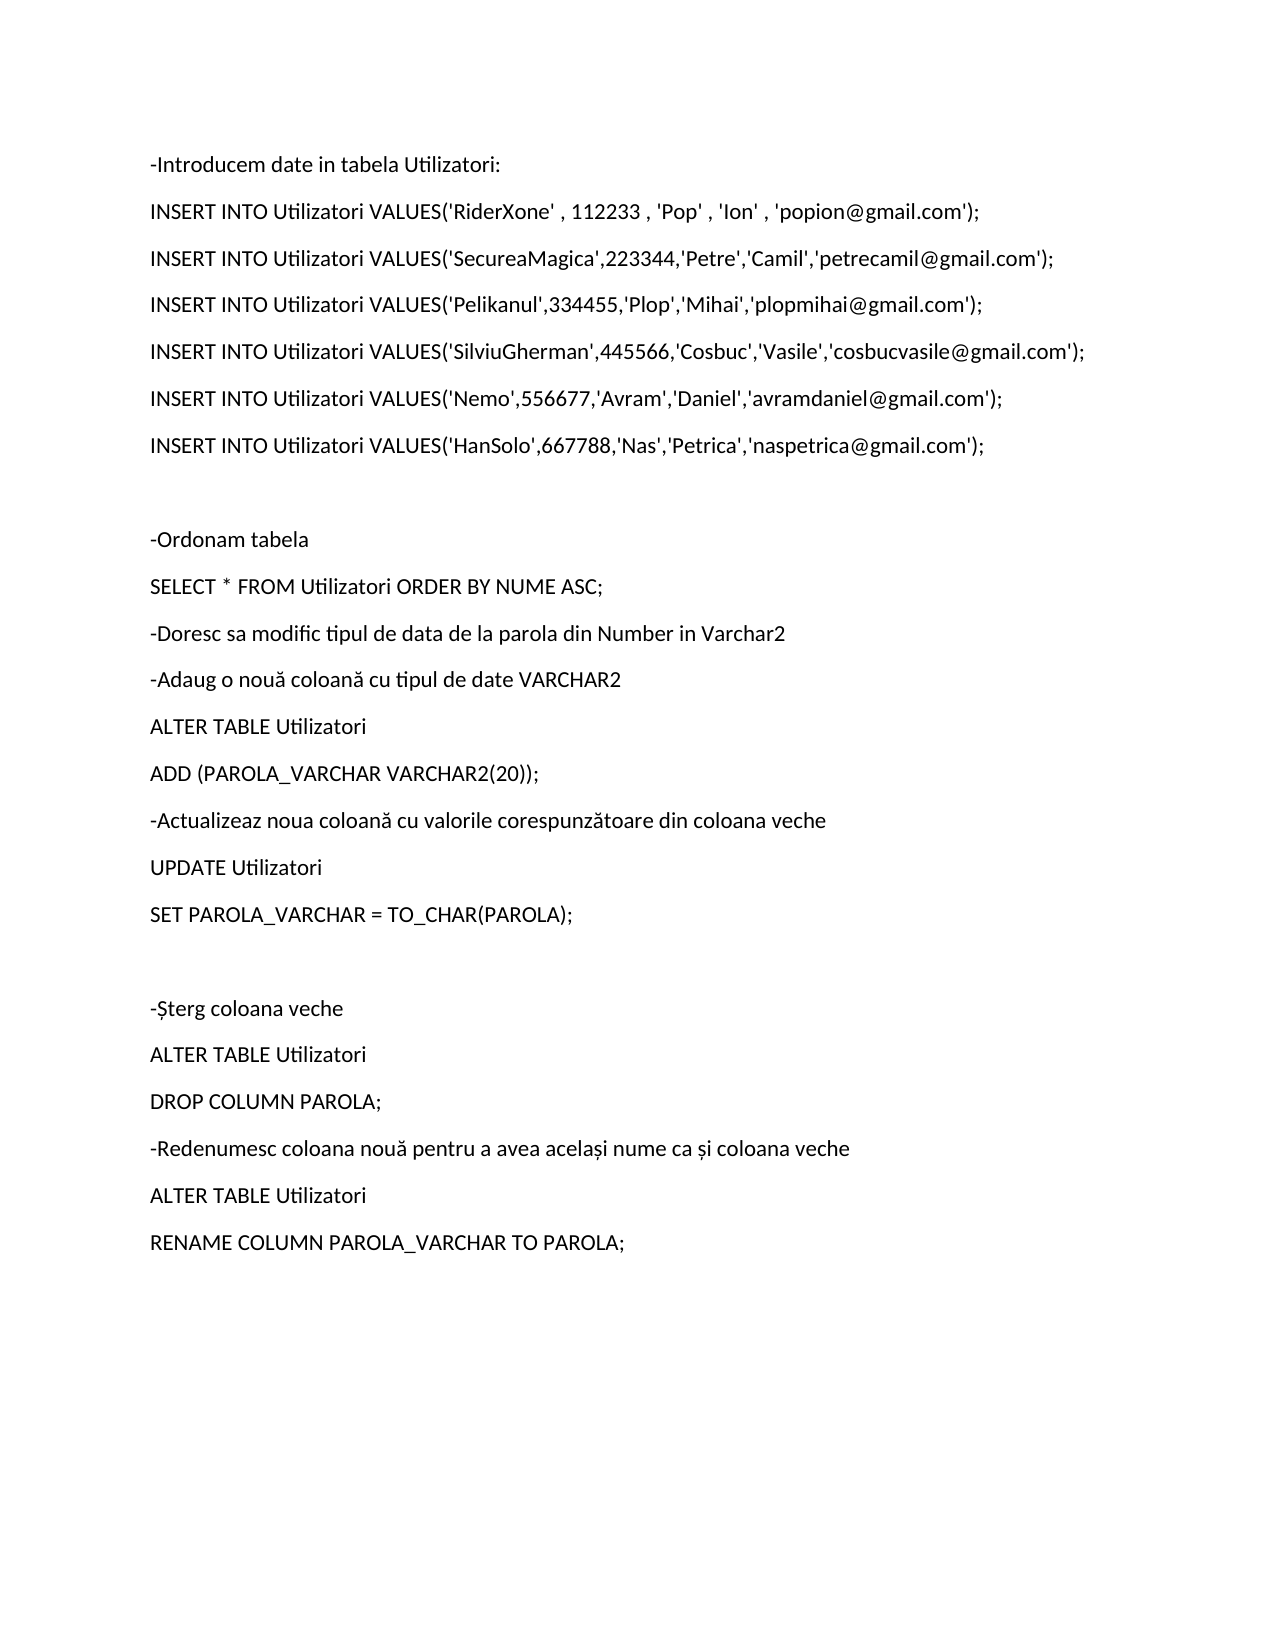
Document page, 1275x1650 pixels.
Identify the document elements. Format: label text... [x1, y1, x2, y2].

text DROP COLUMN PAROLA; [150, 1087, 1125, 1116]
text INSERT INTO Utilizatori VALUES('HanSolo',667788,'Nas','Petrica','naspetrica@gmail.com'); [150, 431, 1125, 459]
text INSERT INTO Utilizatori VALUES('Nemo',556677,'Avram','Daniel','avramdaniel@gmail.com'); [150, 384, 1125, 412]
text ALTER TABLE Utilizatori [150, 712, 1125, 741]
text -Șterg coloana veche [150, 994, 1125, 1022]
text ADD (PAROLA_VARCHAR VARCHAR2(20)); [150, 759, 1125, 787]
text RENAME COLUMN PAROLA_VARCHAR TO PAROLA; [150, 1228, 1125, 1256]
text -Adaug o nouă coloană cu tipul de date VARCHAR2 [150, 666, 1125, 694]
text INSERT INTO Utilizatori VALUES('SilviuGherman',445566,'Cosbuc','Vasile','cosbucvasile@gmail.com'); [150, 337, 1125, 366]
text INSERT INTO Utilizatori VALUES('SecureaMagica',223344,'Petre','Camil','petrecamil@gmail.com'); [150, 244, 1125, 272]
text -Redenumesc coloana nouă pentru a avea același nume ca și coloana veche [150, 1134, 1125, 1162]
text -Doresc sa modific tipul de data de la parola din Number in Varchar2 [150, 619, 1125, 647]
text SELECT * FROM Utilizatori ORDER BY NUME ASC; [150, 572, 1125, 600]
text ALTER TABLE Utilizatori [150, 1181, 1125, 1209]
text -Actualizeaz noua coloană cu valorile corespunzătoare din coloana veche [150, 806, 1125, 834]
text UPDATE Utilizatori [150, 853, 1125, 881]
text SET PAROLA_VARCHAR = TO_CHAR(PAROLA); [150, 900, 1125, 928]
text -Ordonam tabela [150, 525, 1125, 553]
text ALTER TABLE Utilizatori [150, 1041, 1125, 1069]
text INSERT INTO Utilizatori VALUES('Pelikanul',334455,'Plop','Mihai','plopmihai@gmail.com'); [150, 291, 1125, 319]
text INSERT INTO Utilizatori VALUES('RiderXone' , 112233 , 'Pop' , 'Ion' , 'popion@gmail.com'); [150, 197, 1125, 225]
text -Introducem date in tabela Utilizatori: [150, 150, 1125, 178]
